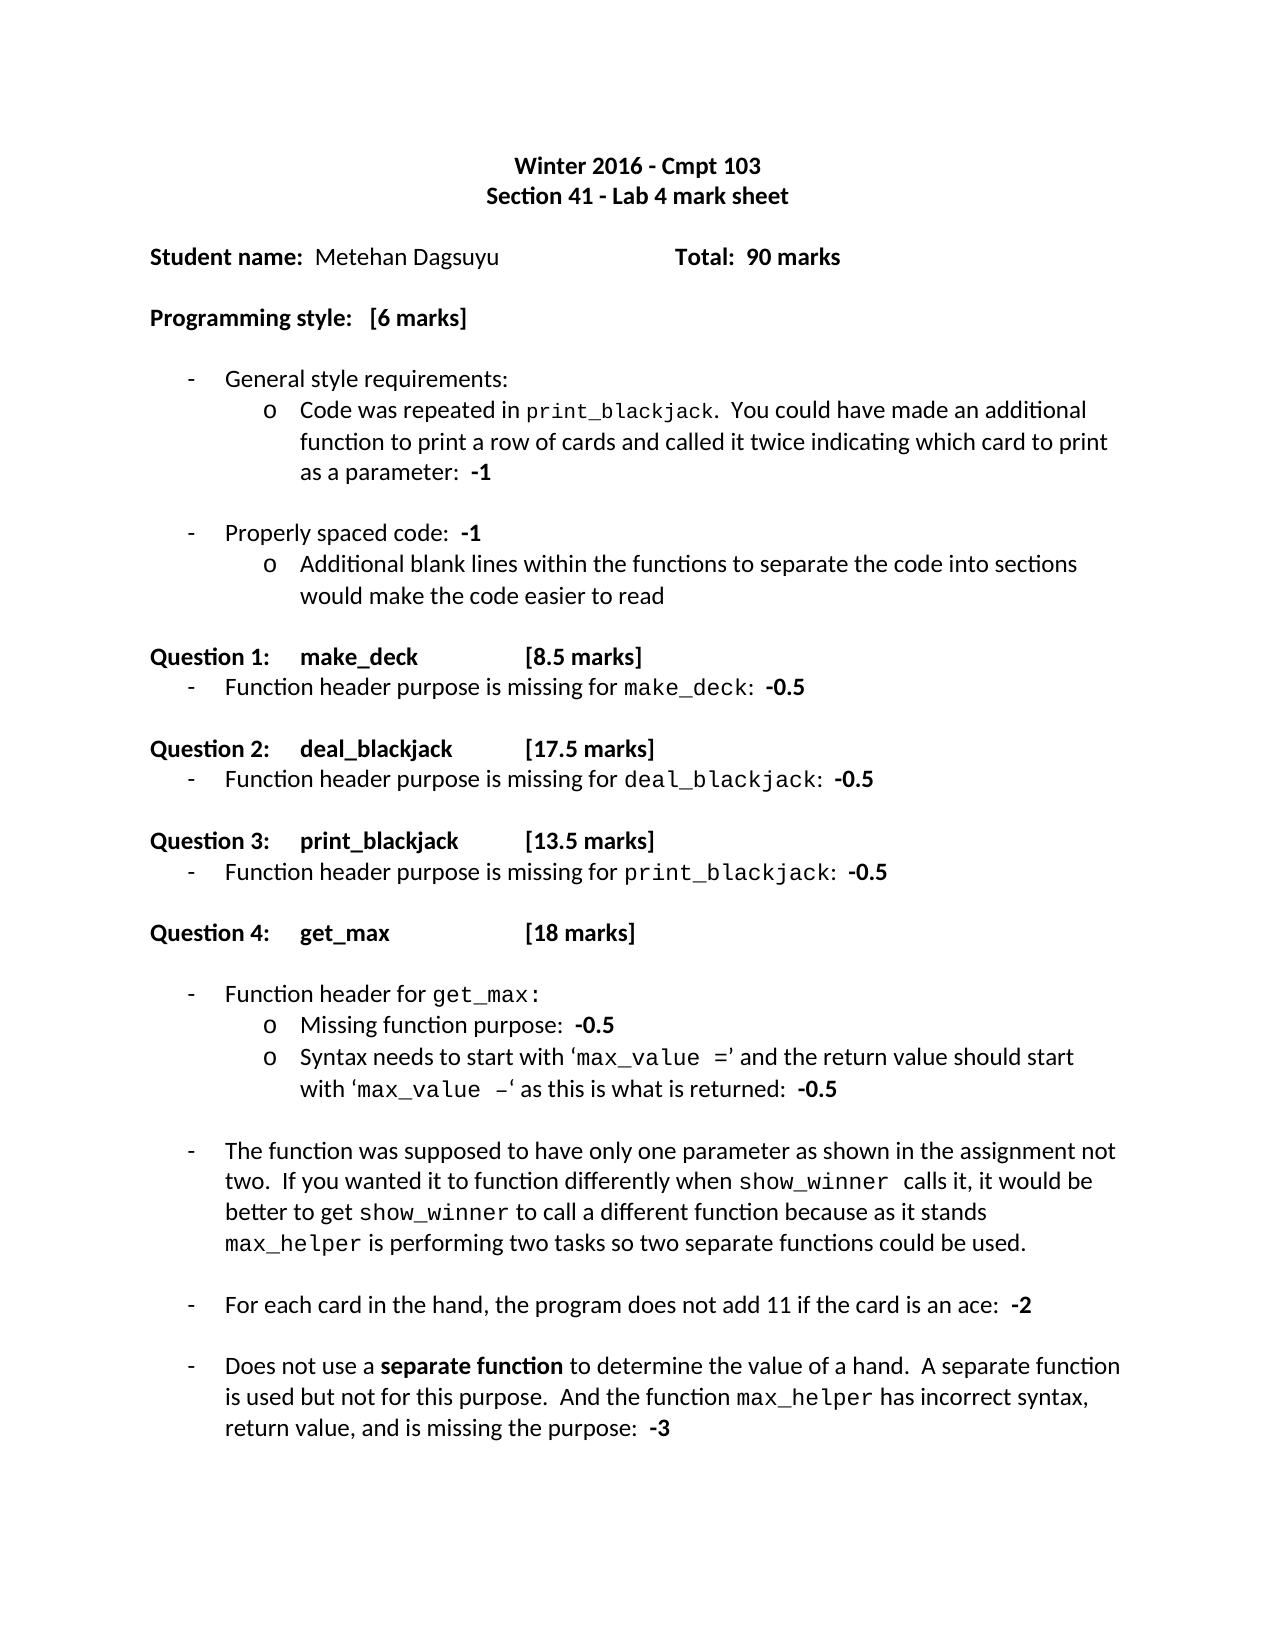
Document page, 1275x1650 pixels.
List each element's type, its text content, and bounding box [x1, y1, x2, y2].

list For each card in the hand, the program does not add 11 if the card is an ace: -2 [187, 1289, 1125, 1320]
text Question 1: make_deck [8.5 marks] [150, 641, 1125, 671]
list Function header for get_max: [187, 978, 1125, 1009]
list The function was supposed to have only one parameter as shown in the assignment not two. If you wanted it to function differently when show_winner calls it, it would be better to get show_winner to call a different function because as it stands max_helper is performing two tasks so two separate functions could be used. [187, 1135, 1125, 1259]
list Additional blank lines within the functions to separate the code into sections would make the code easier to read [262, 548, 1125, 610]
text Question 2: deal_blackjack [17.5 marks] [150, 733, 1125, 763]
text Programming style: [6 marks] [150, 303, 1125, 333]
text Student name: Metehan Dagsuyu Total: 90 marks [150, 242, 1125, 272]
list Properly spaced code: -1 [187, 517, 1125, 548]
list Does not use a separate function to determine the value of a hand. A separate function is used but not for this purpose. And the function max_helper has incorrect syntax, return value, and is missing the purpose: -3 [187, 1350, 1125, 1442]
list Function header purpose is missing for print_blackjack: -0.5 [187, 856, 1125, 887]
text Question 3: print_blackjack [13.5 marks] [150, 825, 1125, 856]
list Missing function purpose: -0.5 [262, 1009, 1125, 1041]
text Winter 2016 - Cmpt 103 [150, 150, 1125, 181]
list Code was repeated in print_blackjack. You could have made an additional function to print a row of cards and called it twice indicating which card to print as a parameter: -1 [262, 394, 1125, 487]
list Function header purpose is missing for make_deck: -0.5 [187, 671, 1125, 702]
text Question 4: get_max [18 marks] [150, 917, 1125, 948]
text Section 41 - Lab 4 mark sheet [150, 181, 1125, 211]
list General style requirements: [187, 364, 1125, 394]
list Function header purpose is missing for deal_blackjack: -0.5 [187, 763, 1125, 795]
list Syntax needs to start with ‘max_value =’ and the return value should start with ‘max_value –‘ as this is what is returned: -0.5 [262, 1041, 1125, 1104]
